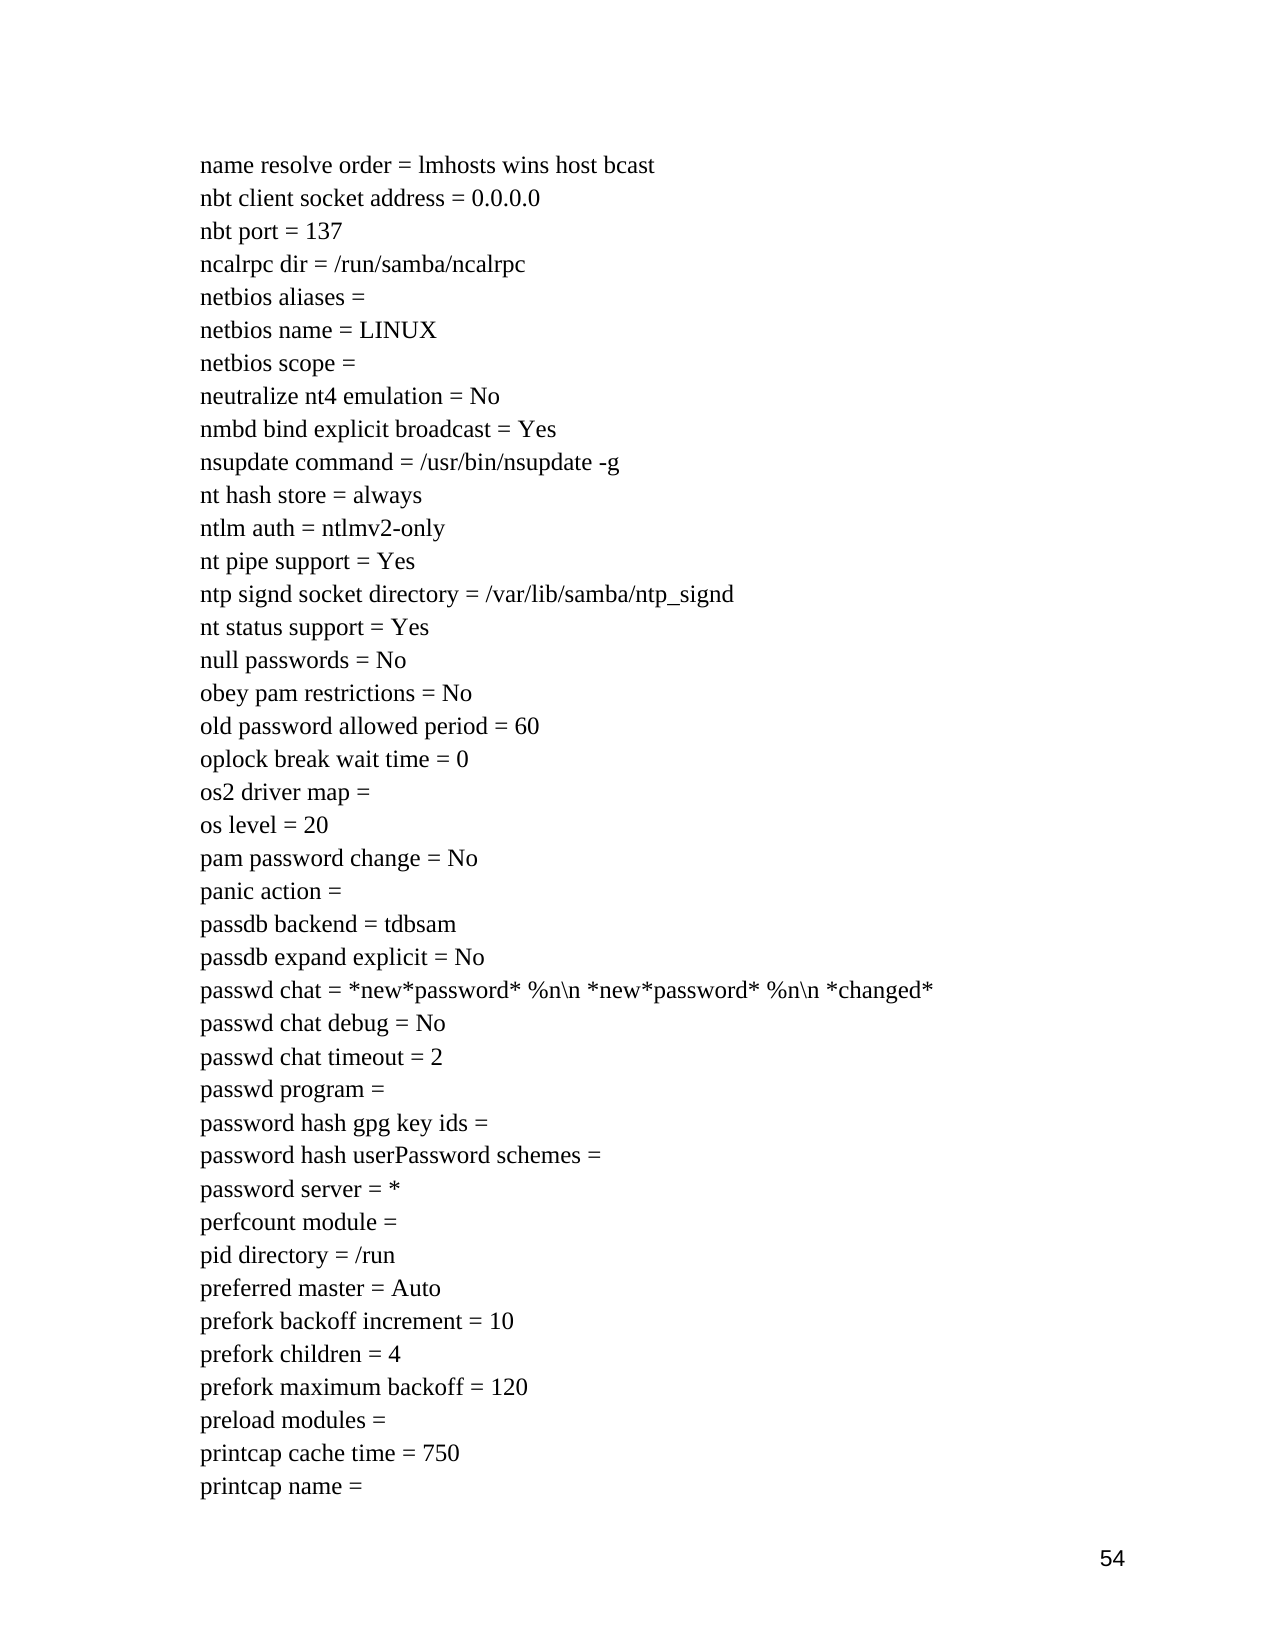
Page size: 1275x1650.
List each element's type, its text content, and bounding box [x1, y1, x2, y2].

text nmbd bind explicit broadcast = Yes [150, 414, 1125, 443]
text os2 driver map = [150, 777, 1125, 806]
text nsupdate command = /usr/bin/nsupdate -g [150, 447, 1125, 476]
text password hash userPassword schemes = [150, 1141, 1125, 1169]
text passwd chat debug = No [150, 1008, 1125, 1037]
text passwd chat timeout = 2 [150, 1042, 1125, 1070]
text ncalrpc dir = /run/samba/ncalrpc [150, 249, 1125, 278]
text nt hash store = always [150, 480, 1125, 509]
text password hash gpg key ids = [150, 1108, 1125, 1136]
text printcap cache time = 750 [150, 1438, 1125, 1467]
text panic action = [150, 876, 1125, 905]
text printcap name = [150, 1471, 1125, 1499]
text oplock break wait time = 0 [150, 744, 1125, 773]
text null passwords = No [150, 645, 1125, 674]
text nt pipe support = Yes [150, 546, 1125, 575]
text netbios name = LINUX [150, 315, 1125, 344]
text passwd chat = *new*password* %n\n *new*password* %n\n *changed* [150, 976, 1125, 1004]
text pam password change = No [150, 843, 1125, 872]
text netbios scope = [150, 348, 1125, 377]
text password server = * [150, 1174, 1125, 1202]
text passdb expand explicit = No [150, 942, 1125, 971]
text pid directory = /run [150, 1240, 1125, 1268]
text neutralize nt4 emulation = No [150, 381, 1125, 410]
text preferred master = Auto [150, 1273, 1125, 1301]
text name resolve order = lmhosts wins host bcast [150, 150, 1125, 179]
text perfcount module = [150, 1207, 1125, 1235]
text passwd program = [150, 1074, 1125, 1103]
text prefork backoff increment = 10 [150, 1306, 1125, 1334]
text ntlm auth = ntlmv2-only [150, 513, 1125, 542]
text obey pam restrictions = No [150, 678, 1125, 707]
text prefork maximum backoff = 120 [150, 1372, 1125, 1401]
text nbt port = 137 [150, 216, 1125, 245]
text prefork children = 4 [150, 1339, 1125, 1367]
text os level = 20 [150, 810, 1125, 839]
text nbt client socket address = 0.0.0.0 [150, 183, 1125, 212]
text passdb backend = tdbsam [150, 909, 1125, 938]
text ntp signd socket directory = /var/lib/samba/ntp_signd [150, 579, 1125, 608]
text preload modules = [150, 1405, 1125, 1433]
text old password allowed period = 60 [150, 711, 1125, 740]
text netbios aliases = [150, 282, 1125, 311]
text nt status support = Yes [150, 612, 1125, 641]
